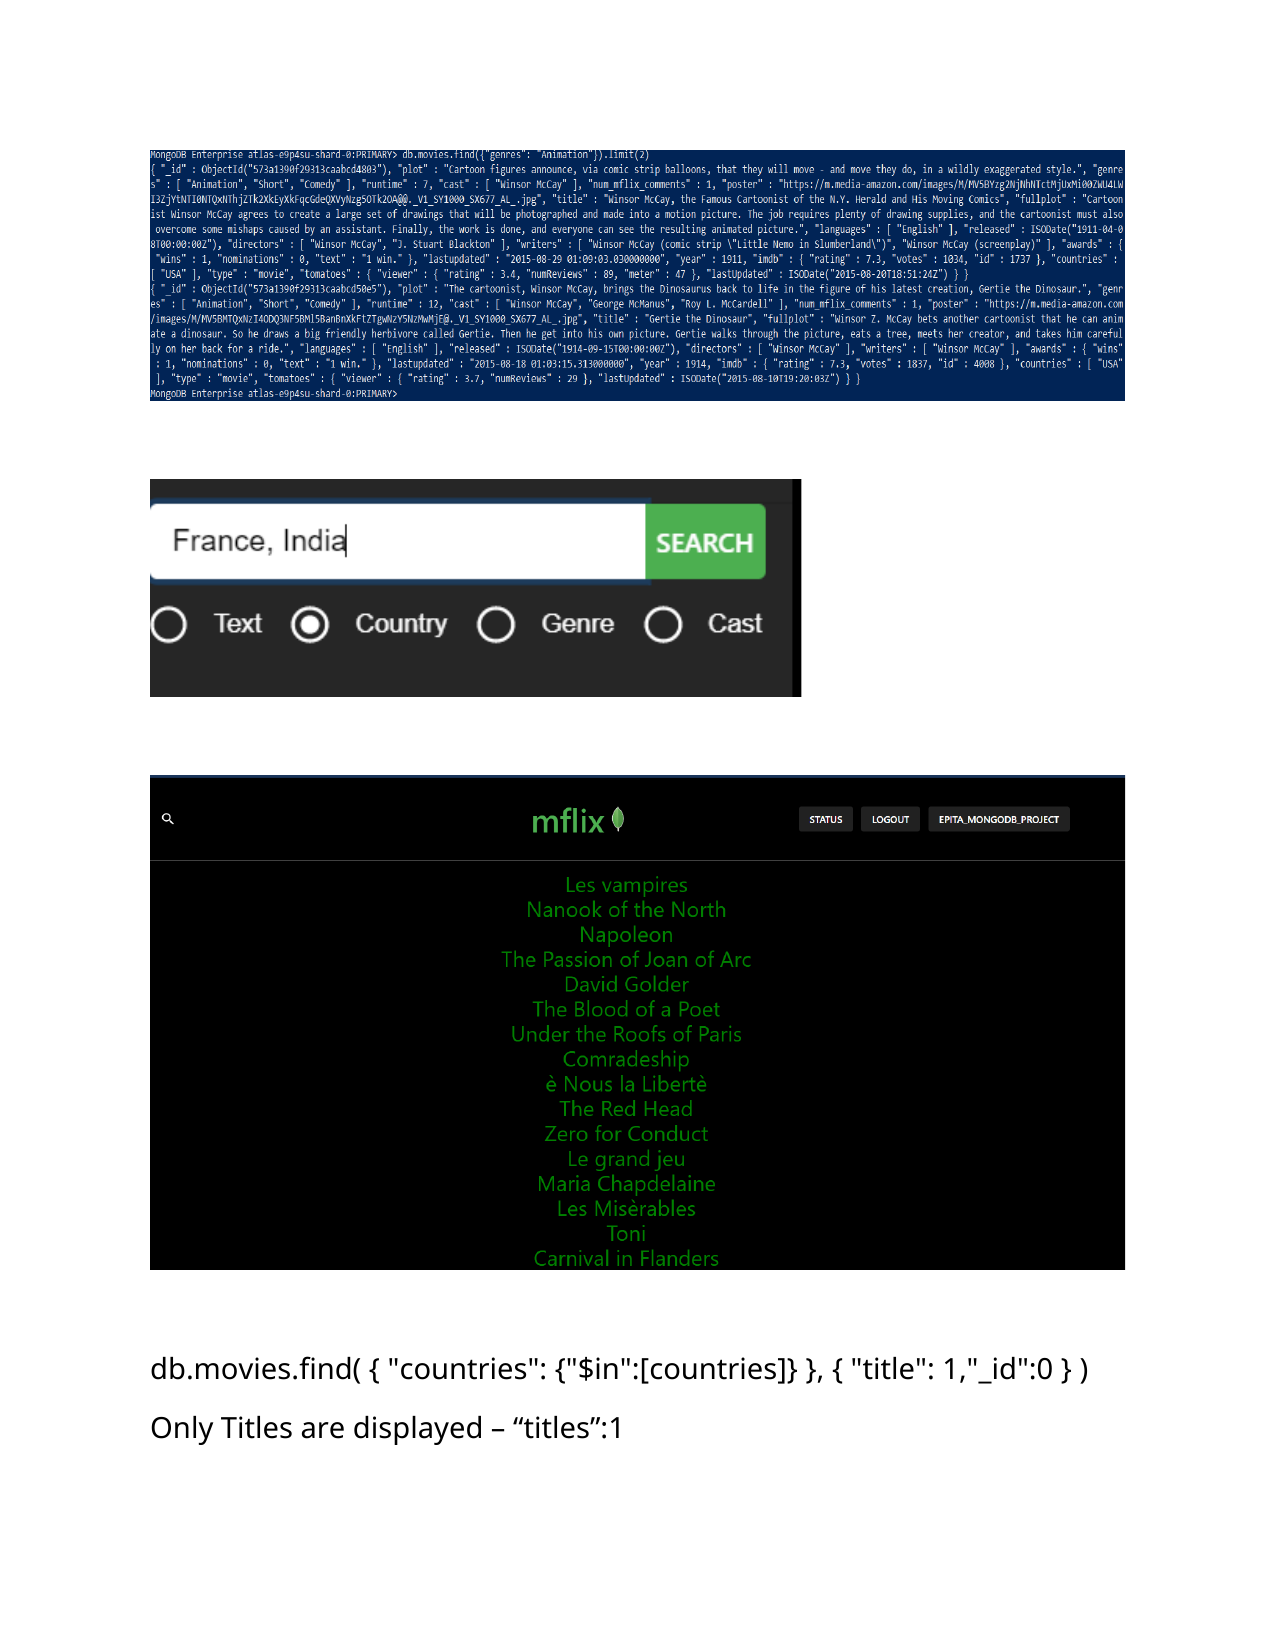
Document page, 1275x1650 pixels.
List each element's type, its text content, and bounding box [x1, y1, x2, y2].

picture [150, 479, 802, 697]
picture [150, 150, 1125, 401]
text db.movies.find( { "countries": {"$in":[countries]} }, { "title": 1,"_id":0 } ) [150, 1348, 1125, 1388]
text Only Titles are displayed – “titles”:1 [150, 1407, 1125, 1447]
picture [150, 775, 1125, 1270]
